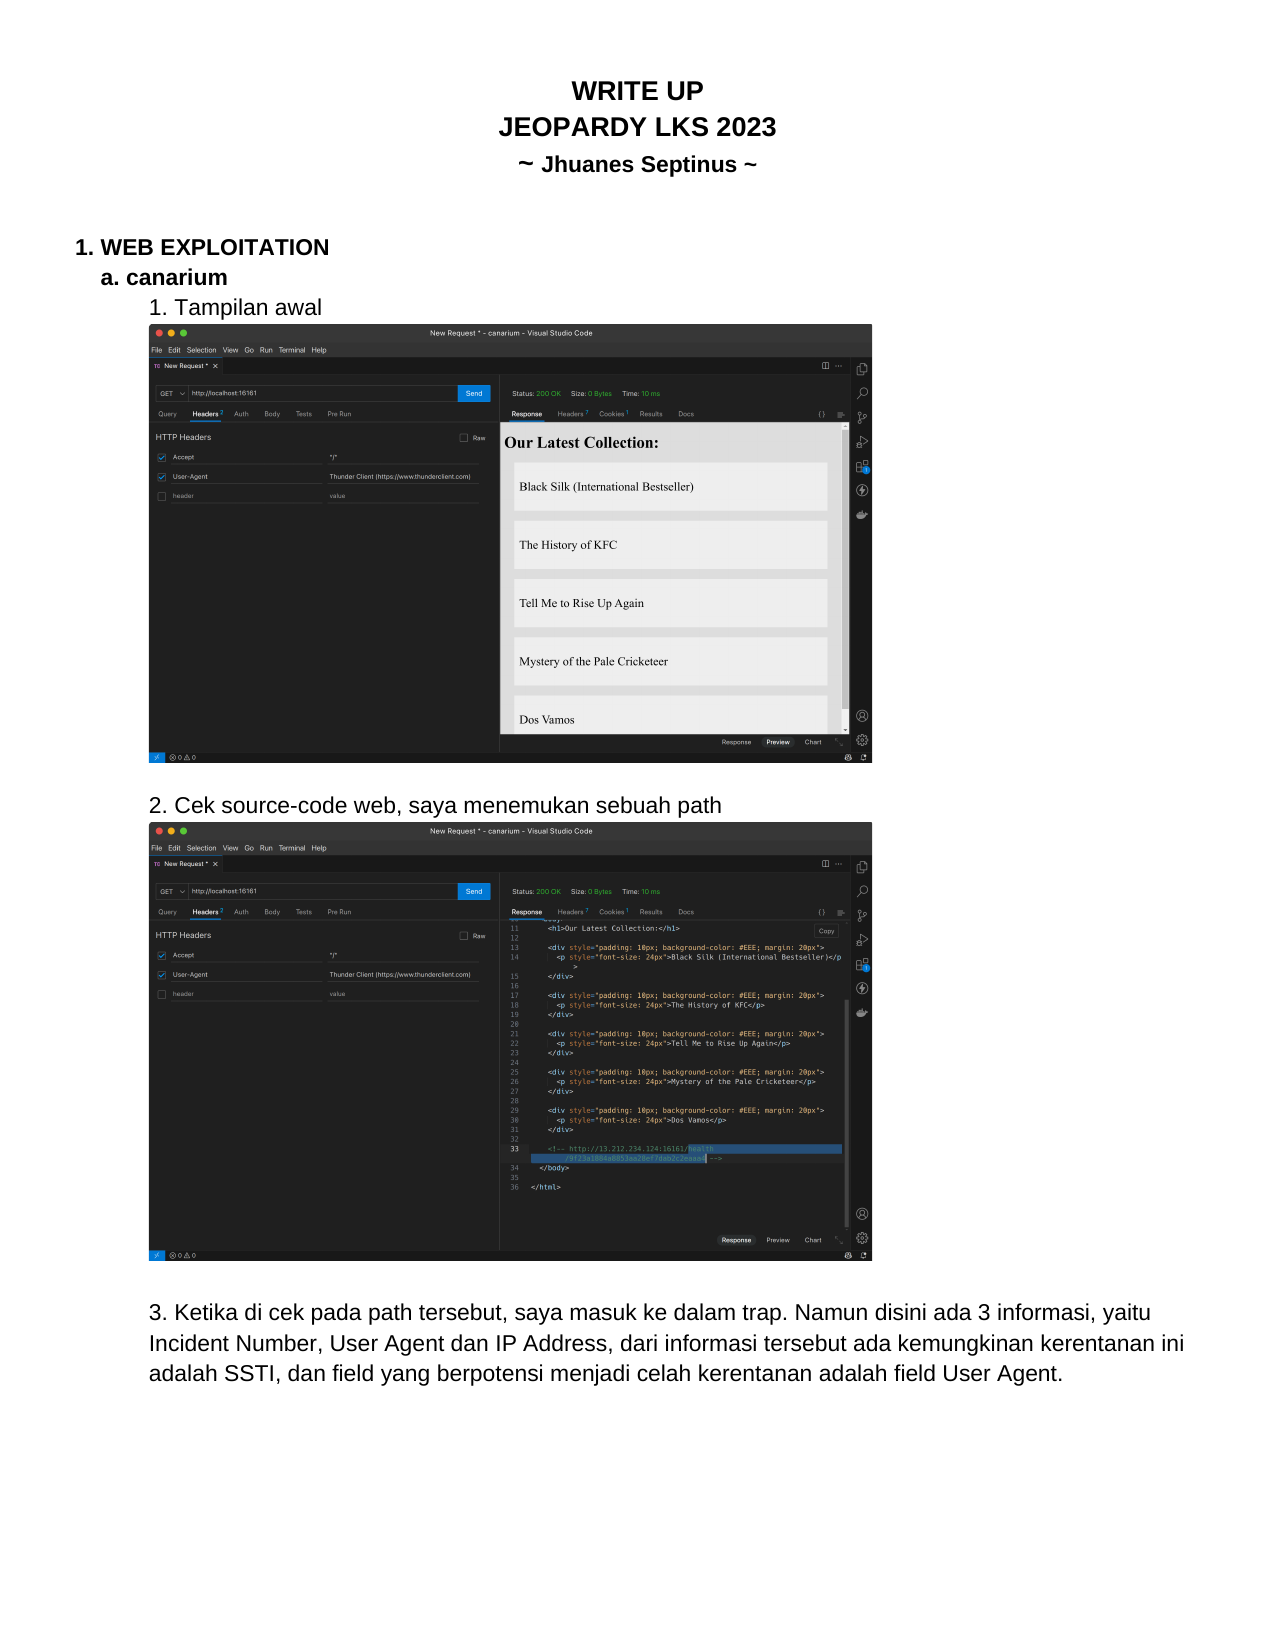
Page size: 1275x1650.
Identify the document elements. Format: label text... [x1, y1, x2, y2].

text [75, 792, 1200, 1386]
picture [148, 324, 873, 763]
text WRITE UP JEOPARDY LKS 2023 ~ Jhuanes Septinus ~ [75, 75, 1200, 178]
picture [148, 822, 873, 1261]
